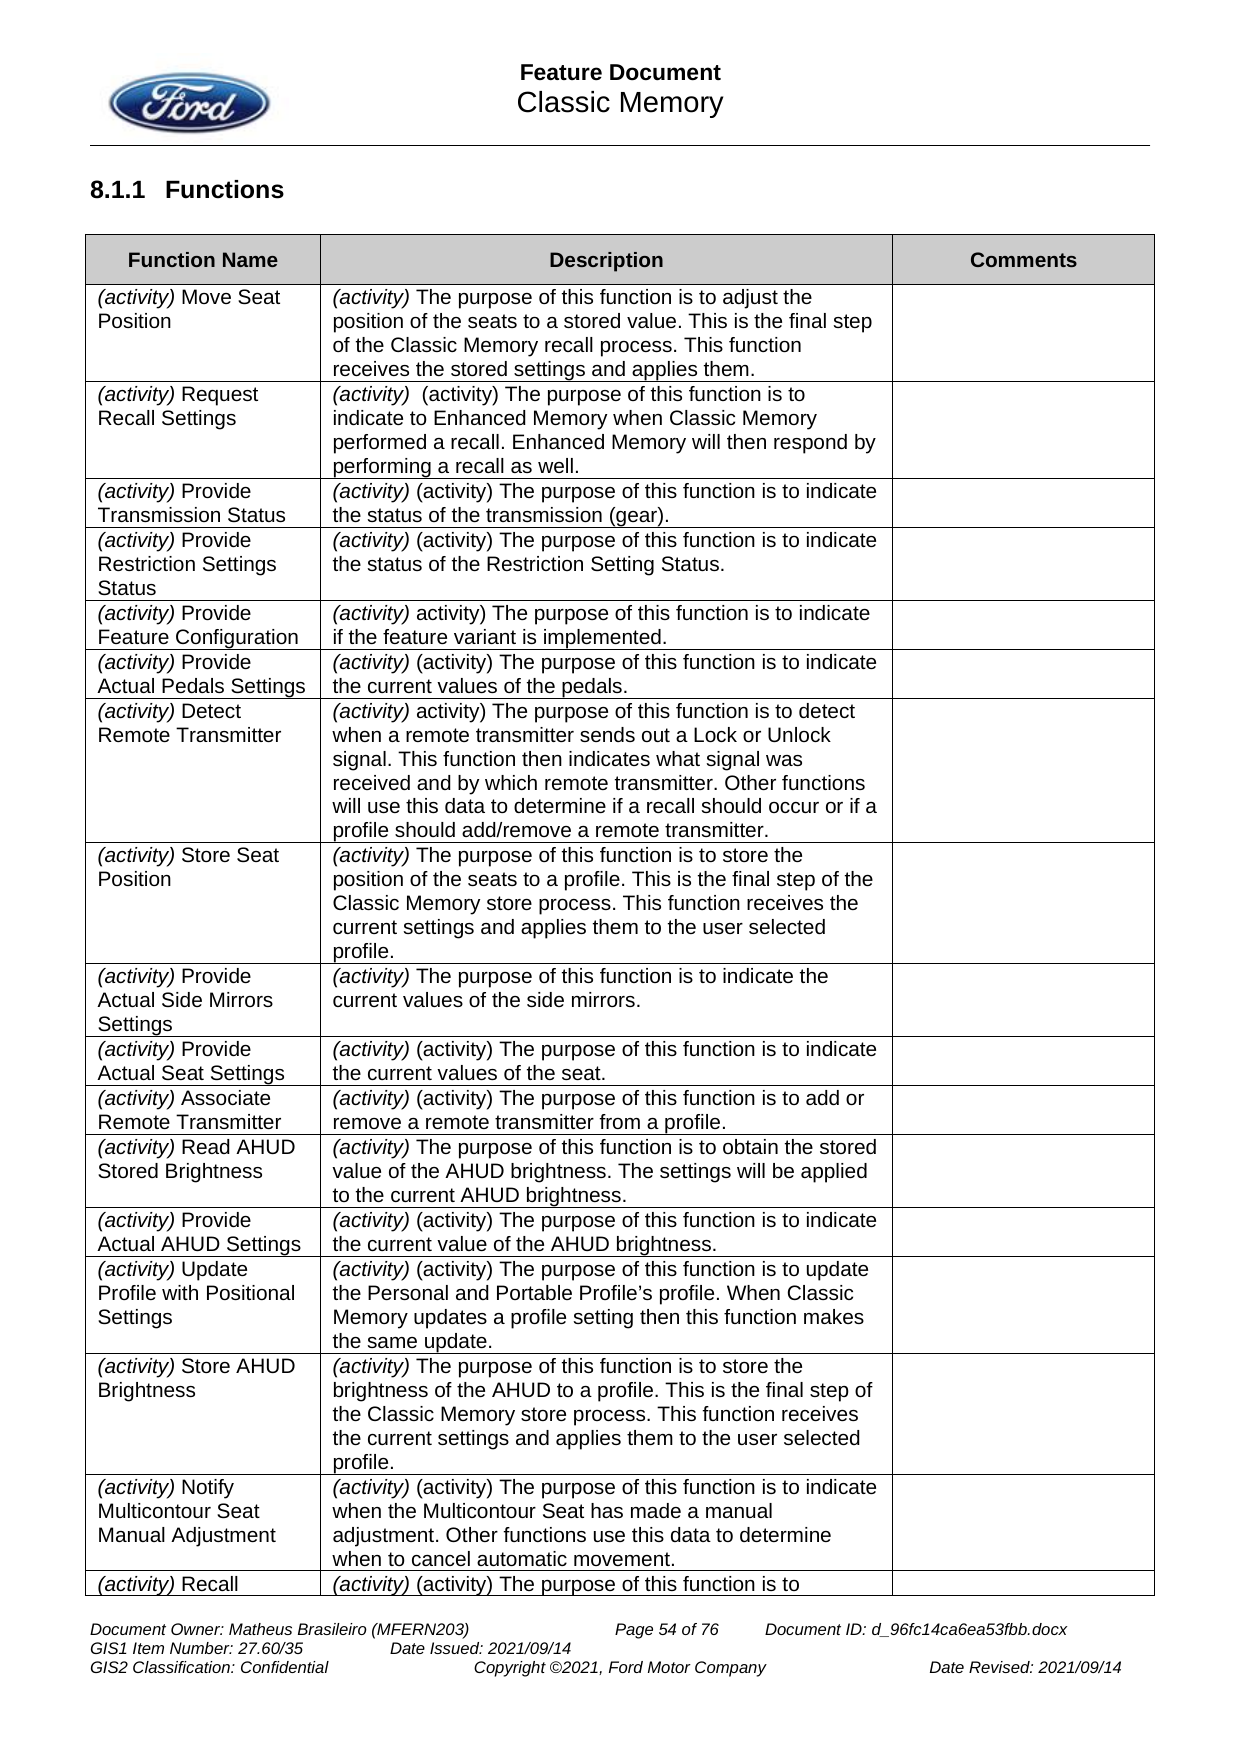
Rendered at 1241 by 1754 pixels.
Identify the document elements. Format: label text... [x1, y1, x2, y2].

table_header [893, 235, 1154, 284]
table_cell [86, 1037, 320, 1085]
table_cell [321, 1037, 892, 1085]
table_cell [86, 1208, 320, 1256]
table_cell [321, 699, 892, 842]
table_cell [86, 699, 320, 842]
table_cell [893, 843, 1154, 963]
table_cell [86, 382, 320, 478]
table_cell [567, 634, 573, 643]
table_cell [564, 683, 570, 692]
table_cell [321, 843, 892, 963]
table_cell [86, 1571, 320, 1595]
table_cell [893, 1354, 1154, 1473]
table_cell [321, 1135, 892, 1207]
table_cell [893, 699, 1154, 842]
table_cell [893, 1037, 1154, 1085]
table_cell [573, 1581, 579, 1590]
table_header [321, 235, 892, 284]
subtitle Functions [90, 175, 1150, 204]
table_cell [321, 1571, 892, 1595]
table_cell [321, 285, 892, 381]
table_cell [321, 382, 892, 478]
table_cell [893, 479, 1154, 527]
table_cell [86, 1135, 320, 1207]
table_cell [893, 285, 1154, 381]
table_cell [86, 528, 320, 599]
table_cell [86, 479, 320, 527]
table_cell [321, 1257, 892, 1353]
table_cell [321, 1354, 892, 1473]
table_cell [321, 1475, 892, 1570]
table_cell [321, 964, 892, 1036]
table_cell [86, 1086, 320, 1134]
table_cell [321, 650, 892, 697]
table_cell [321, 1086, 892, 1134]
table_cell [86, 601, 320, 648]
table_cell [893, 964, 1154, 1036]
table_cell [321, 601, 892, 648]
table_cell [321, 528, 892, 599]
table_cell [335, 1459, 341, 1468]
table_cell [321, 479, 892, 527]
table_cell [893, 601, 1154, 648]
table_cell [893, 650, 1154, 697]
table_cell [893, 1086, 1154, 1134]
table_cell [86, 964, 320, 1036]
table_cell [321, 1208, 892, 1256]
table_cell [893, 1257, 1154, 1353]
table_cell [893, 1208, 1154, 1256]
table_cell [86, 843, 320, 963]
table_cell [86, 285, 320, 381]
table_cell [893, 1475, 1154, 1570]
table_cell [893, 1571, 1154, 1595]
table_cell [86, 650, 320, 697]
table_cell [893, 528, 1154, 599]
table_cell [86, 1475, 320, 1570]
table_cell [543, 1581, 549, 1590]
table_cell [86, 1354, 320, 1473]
picture [89, 53, 290, 154]
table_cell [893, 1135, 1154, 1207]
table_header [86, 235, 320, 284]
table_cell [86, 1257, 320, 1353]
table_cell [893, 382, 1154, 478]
